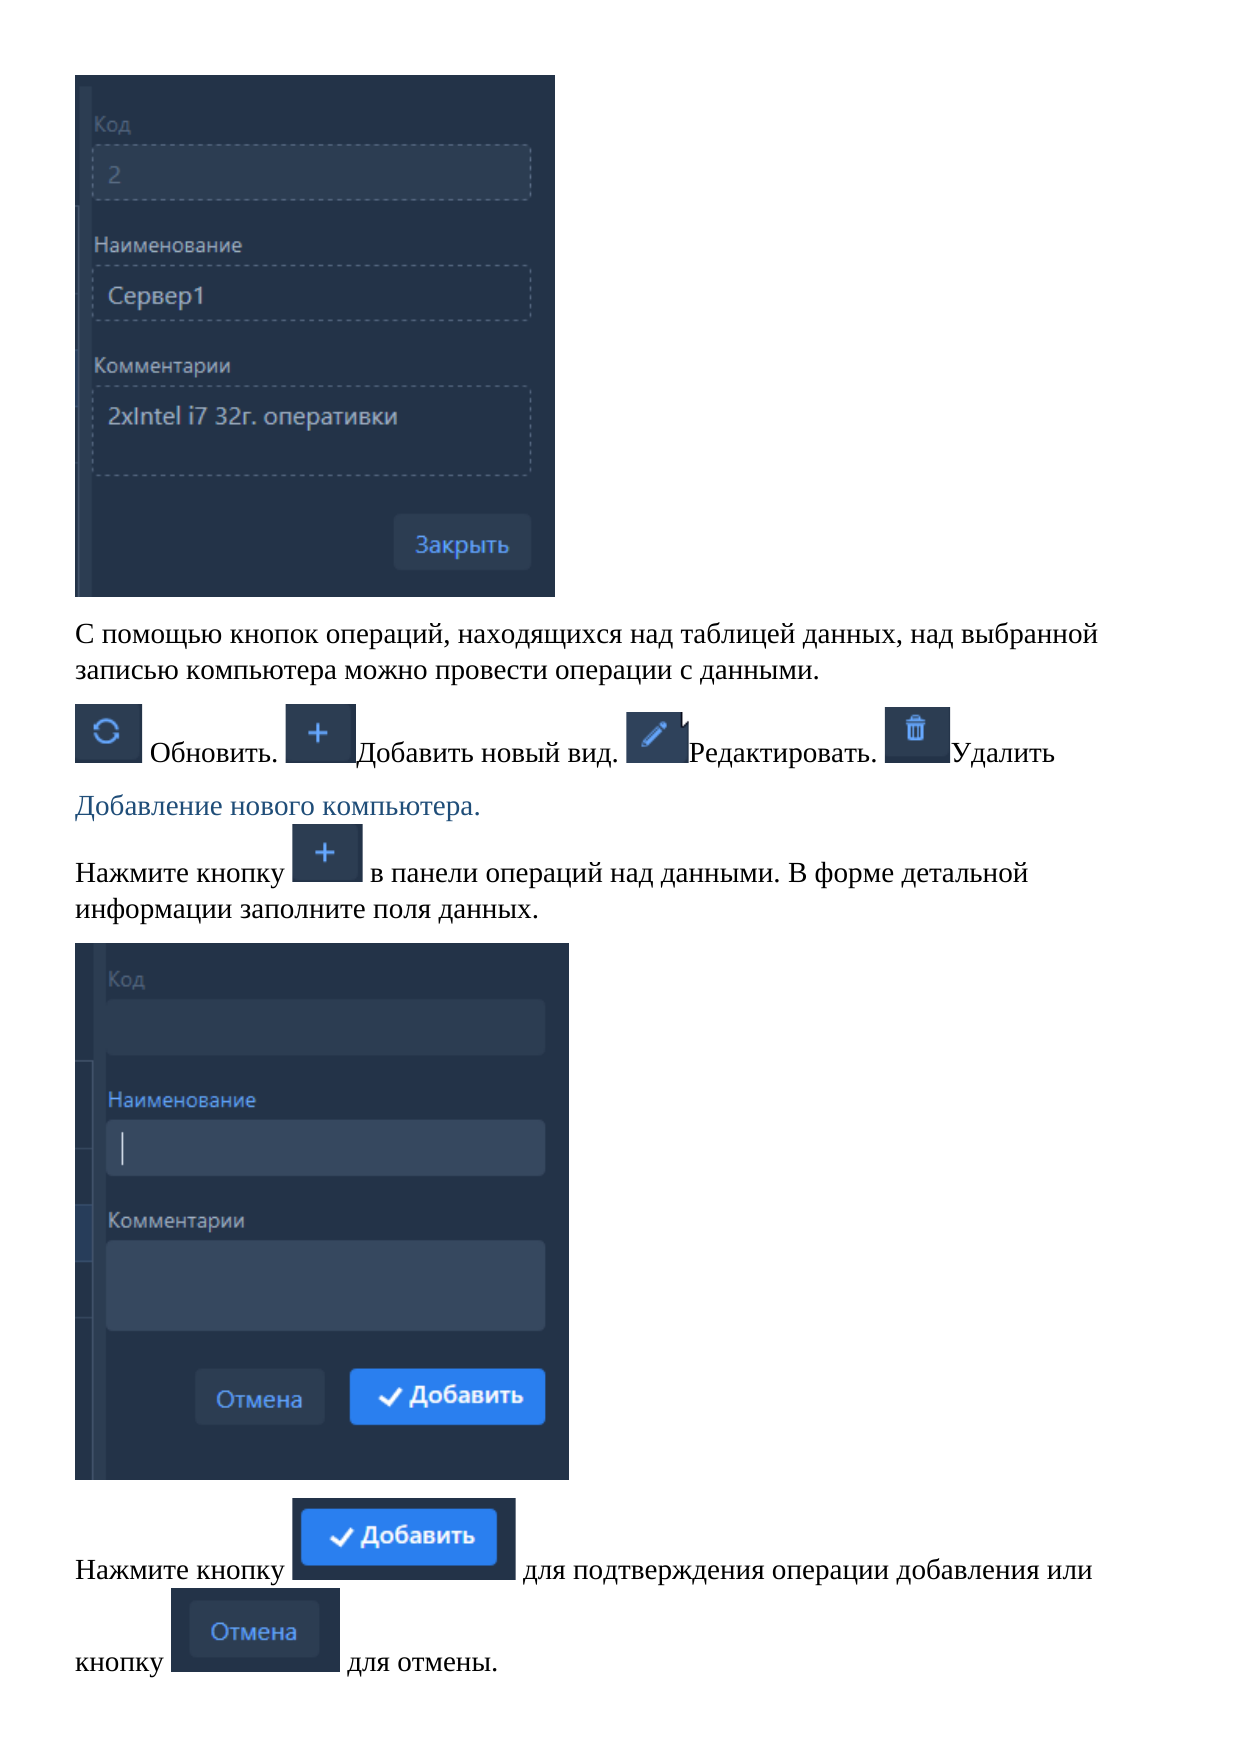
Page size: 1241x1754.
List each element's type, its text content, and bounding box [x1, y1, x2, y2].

picture [292, 824, 363, 882]
picture [171, 1588, 340, 1672]
picture [626, 712, 689, 763]
text Нажмите кнопку для подтверждения операции добавления или кнопку для отмены. [75, 1498, 1165, 1678]
picture [75, 704, 143, 763]
picture [75, 943, 569, 1480]
picture [285, 704, 356, 763]
text С помощью кнопок операций, находящихся над таблицей данных, над выбранной записью компьютера можно провести операции с данными. [75, 616, 1165, 686]
text Обновить. Добавить новый вид. Редактировать. Удалить [75, 705, 1165, 769]
picture [292, 1498, 516, 1580]
text Нажмите кнопку в панели операций над данными. В форме детальной информации заполните поля данных. [75, 824, 1165, 924]
picture [75, 75, 555, 597]
picture [884, 707, 951, 763]
subtitle Добавление нового компьютера. [75, 788, 1165, 822]
